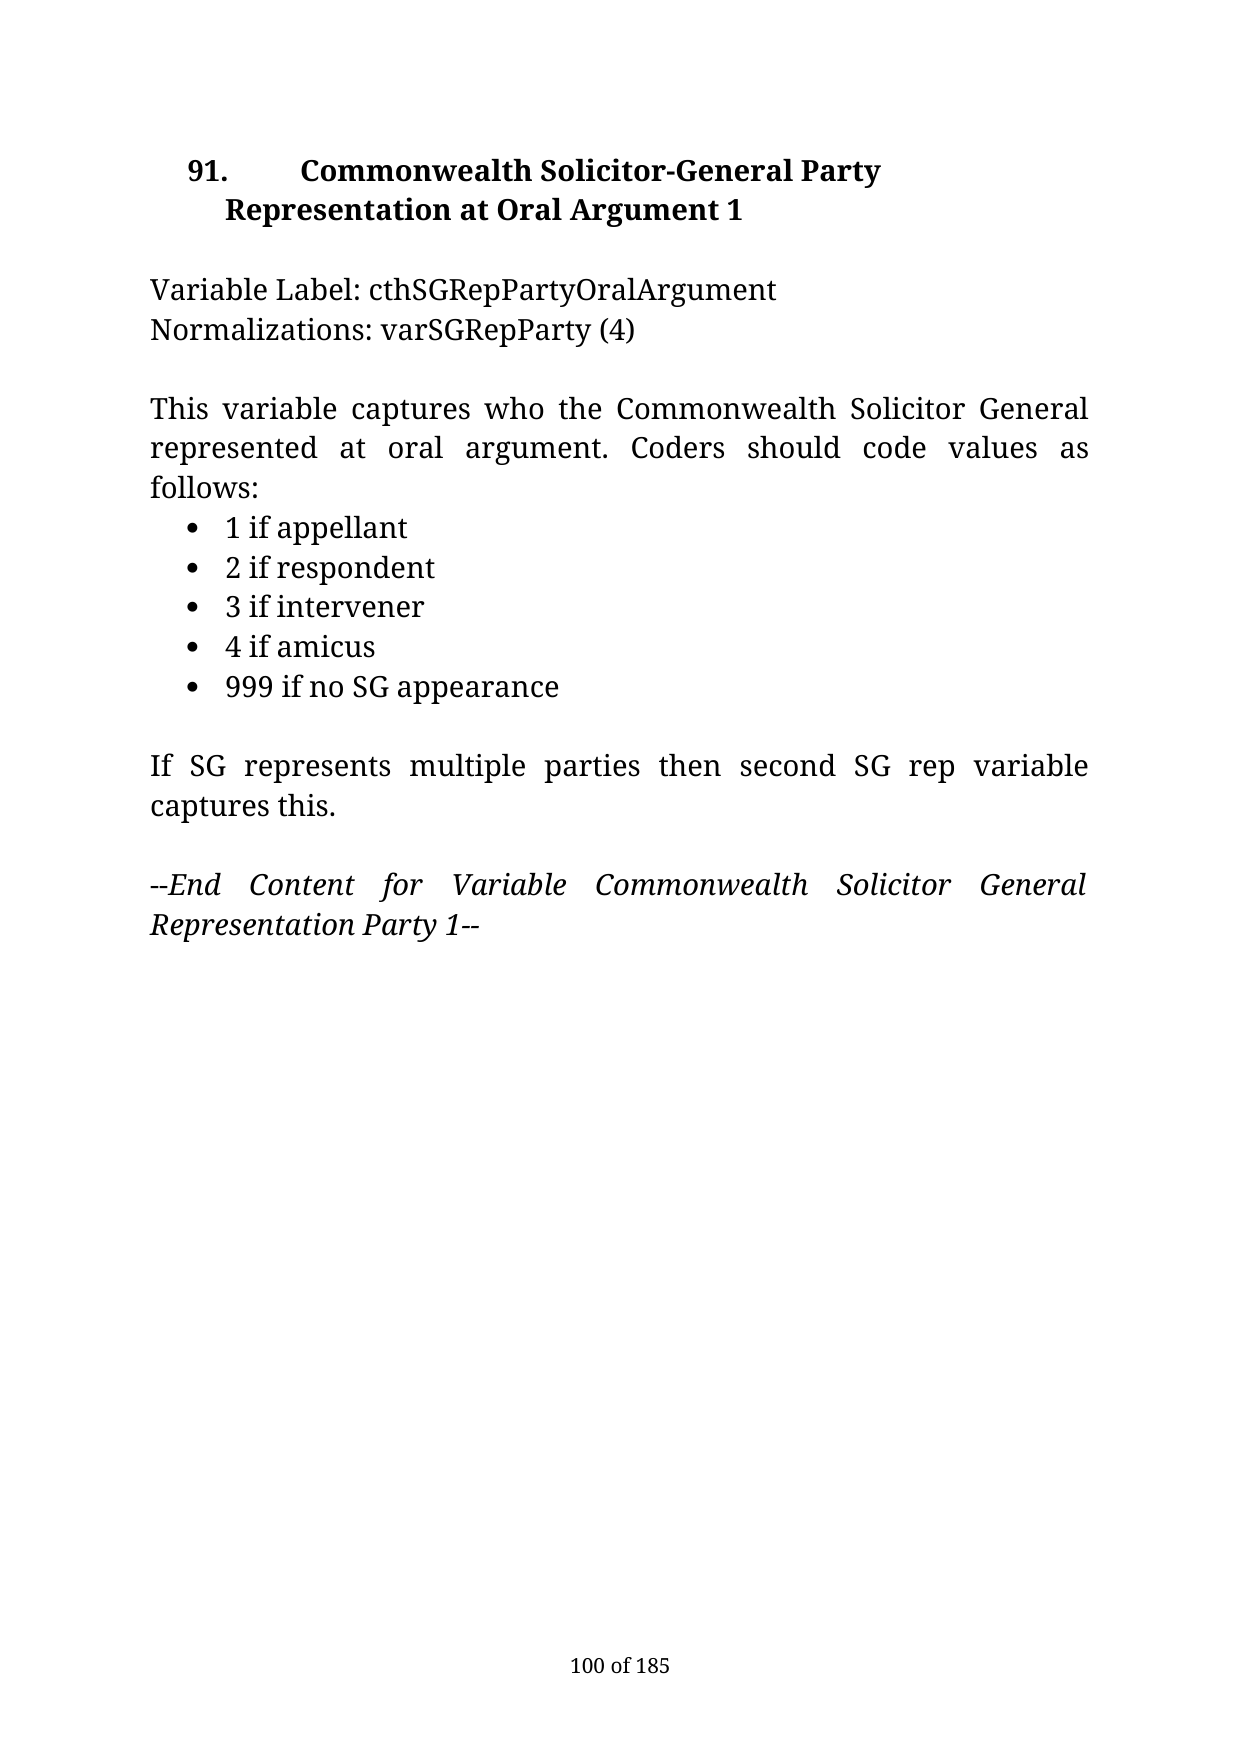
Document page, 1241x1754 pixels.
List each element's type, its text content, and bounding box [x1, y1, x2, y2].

list 1 if appellant [187, 507, 1090, 547]
list 999 if no SG appearance [187, 666, 1090, 706]
list 3 if intervener [187, 587, 1090, 626]
list 4 if amicus [187, 626, 1090, 666]
text If SG represents multiple parties then second SG rep variable captures this. [150, 745, 1090, 825]
text Normalizations: varSGRepParty (4) [150, 309, 1090, 348]
text --End Content for Variable Commonwealth Solicitor General Representation Party 1-- [150, 864, 1090, 944]
text Variable Label: cthSGRepPartyOralArgument [150, 269, 1090, 309]
list 2 if respondent [187, 547, 1090, 587]
text This variable captures who the Commonwealth Solicitor General represented at oral argument. Coders should code values as follows: [150, 388, 1090, 507]
text Commonwealth Solicitor-General Party Representation at Oral Argument 1 [187, 150, 1090, 229]
